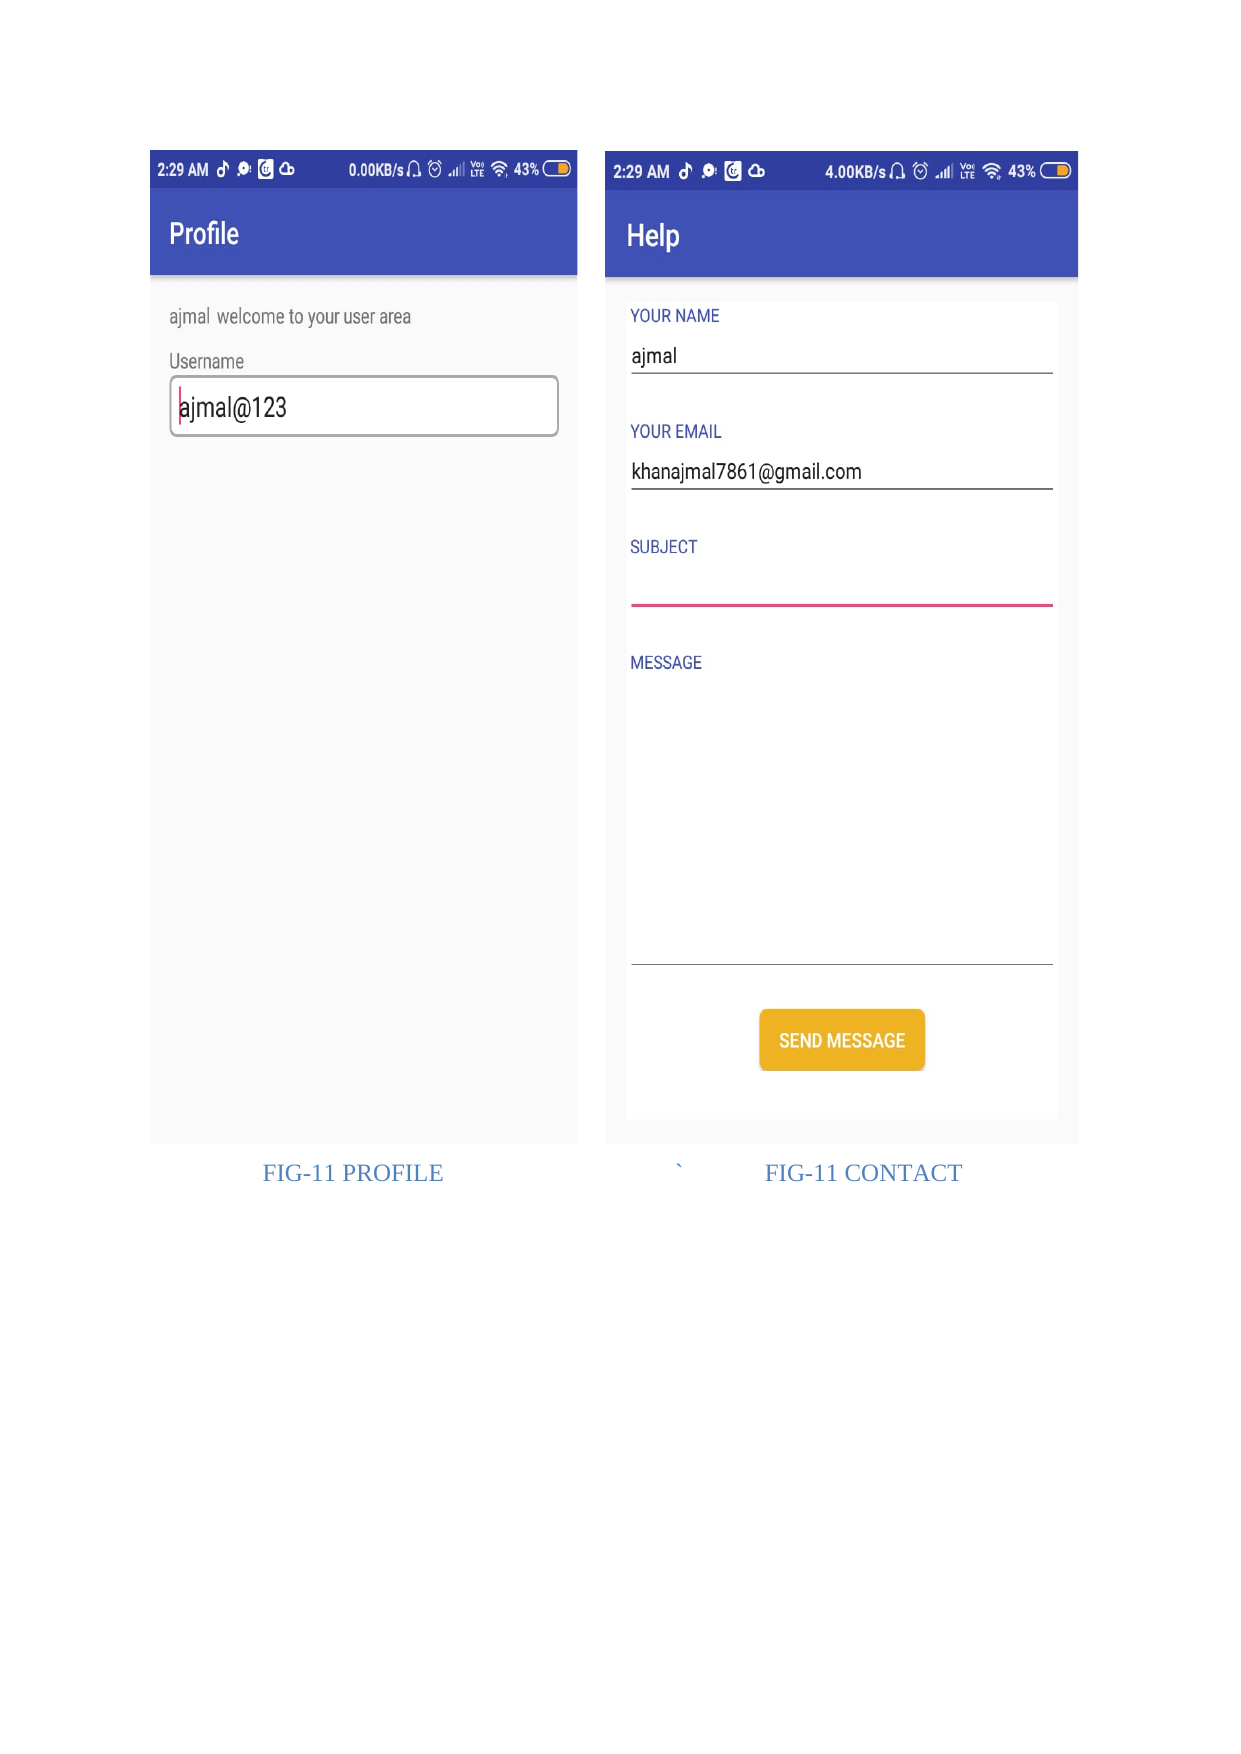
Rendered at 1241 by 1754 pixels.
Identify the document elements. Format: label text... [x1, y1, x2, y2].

picture [150, 150, 578, 1144]
picture [605, 151, 1079, 1144]
text FIG-11 PROFILE ` FIG-11 CONTACT [150, 1158, 1090, 1187]
